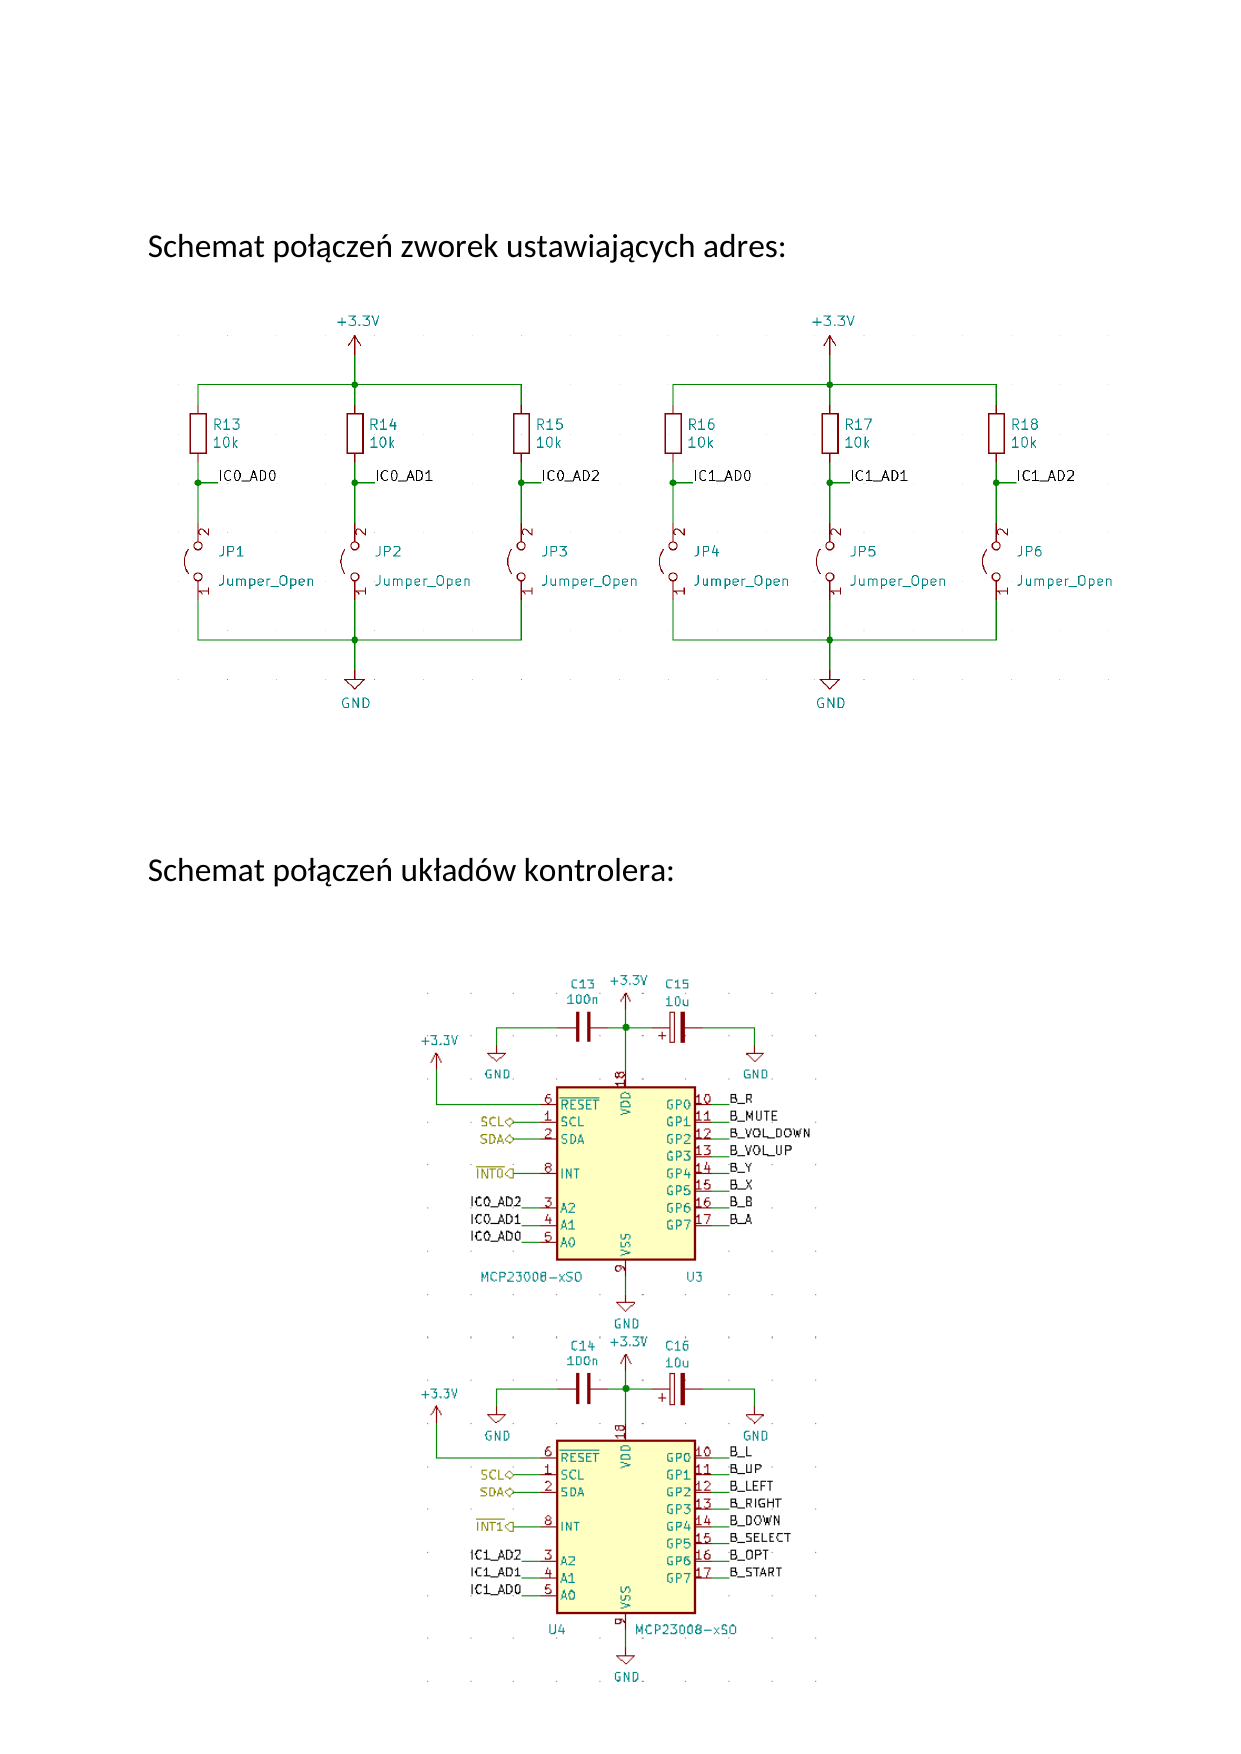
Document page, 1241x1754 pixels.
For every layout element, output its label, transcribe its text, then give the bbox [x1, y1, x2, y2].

picture [173, 306, 1119, 714]
text Schemat połączeń zworek ustawiających adres: [148, 225, 1093, 266]
picture [406, 954, 834, 1692]
text Schemat połączeń układów kontrolera: [148, 849, 1093, 889]
